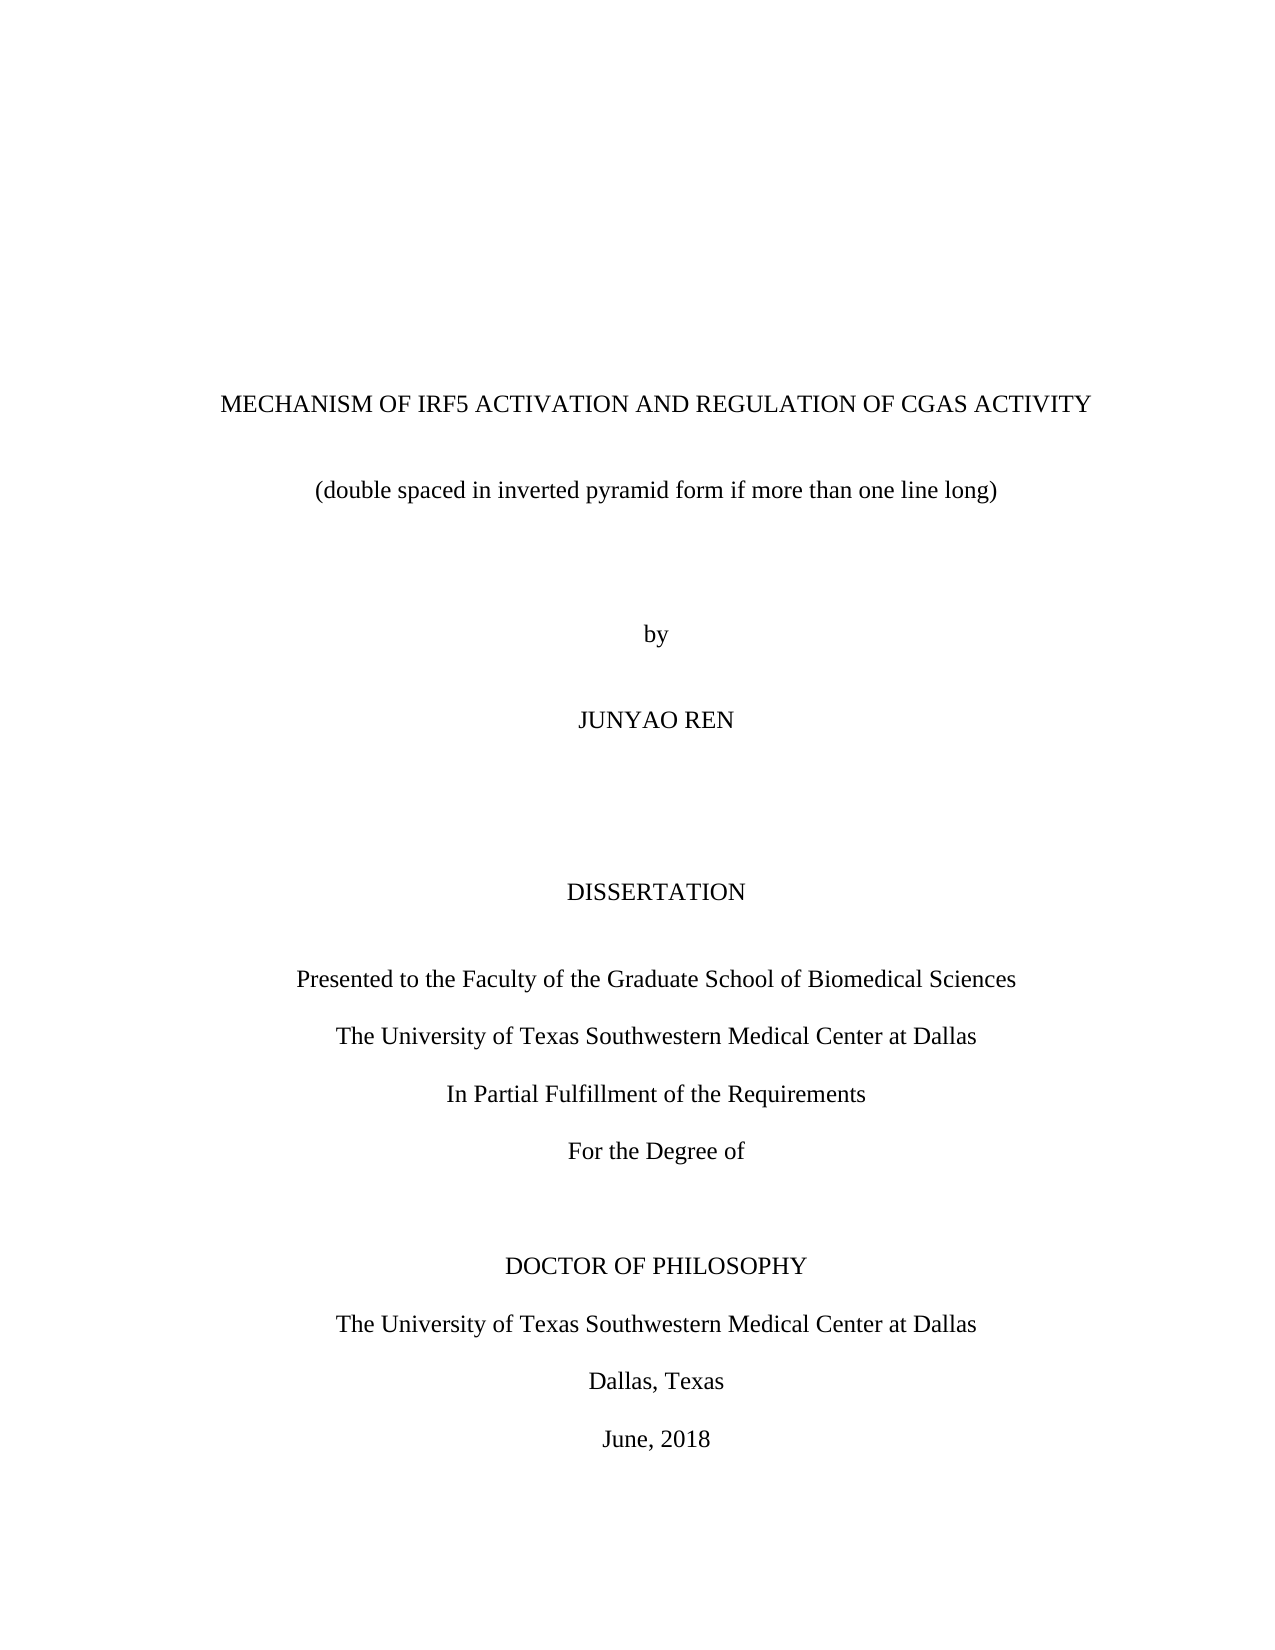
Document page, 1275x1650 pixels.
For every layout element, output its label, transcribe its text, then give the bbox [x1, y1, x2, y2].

text Dissertation [187, 877, 1125, 906]
text Presented to the Faculty of the of Biomedical Sciences [187, 964, 1125, 992]
text Doctor of Philosophy [187, 1251, 1125, 1280]
text In Partial Fulfillment of the Requirements [187, 1079, 1125, 1107]
text June, 2018 [187, 1424, 1125, 1452]
text For the Degree of [187, 1136, 1125, 1165]
text by [187, 619, 1125, 647]
text The of Southwestern at [187, 1021, 1125, 1050]
text (double spaced in inverted pyramid form if more than one line long) [187, 475, 1125, 504]
text MECHANISM OF IRF5 ACTIVATION AND REGULATION OF Cgas activity [187, 389, 1125, 417]
text The of Southwestern at [187, 1309, 1125, 1337]
text Junyao ren [187, 705, 1125, 734]
